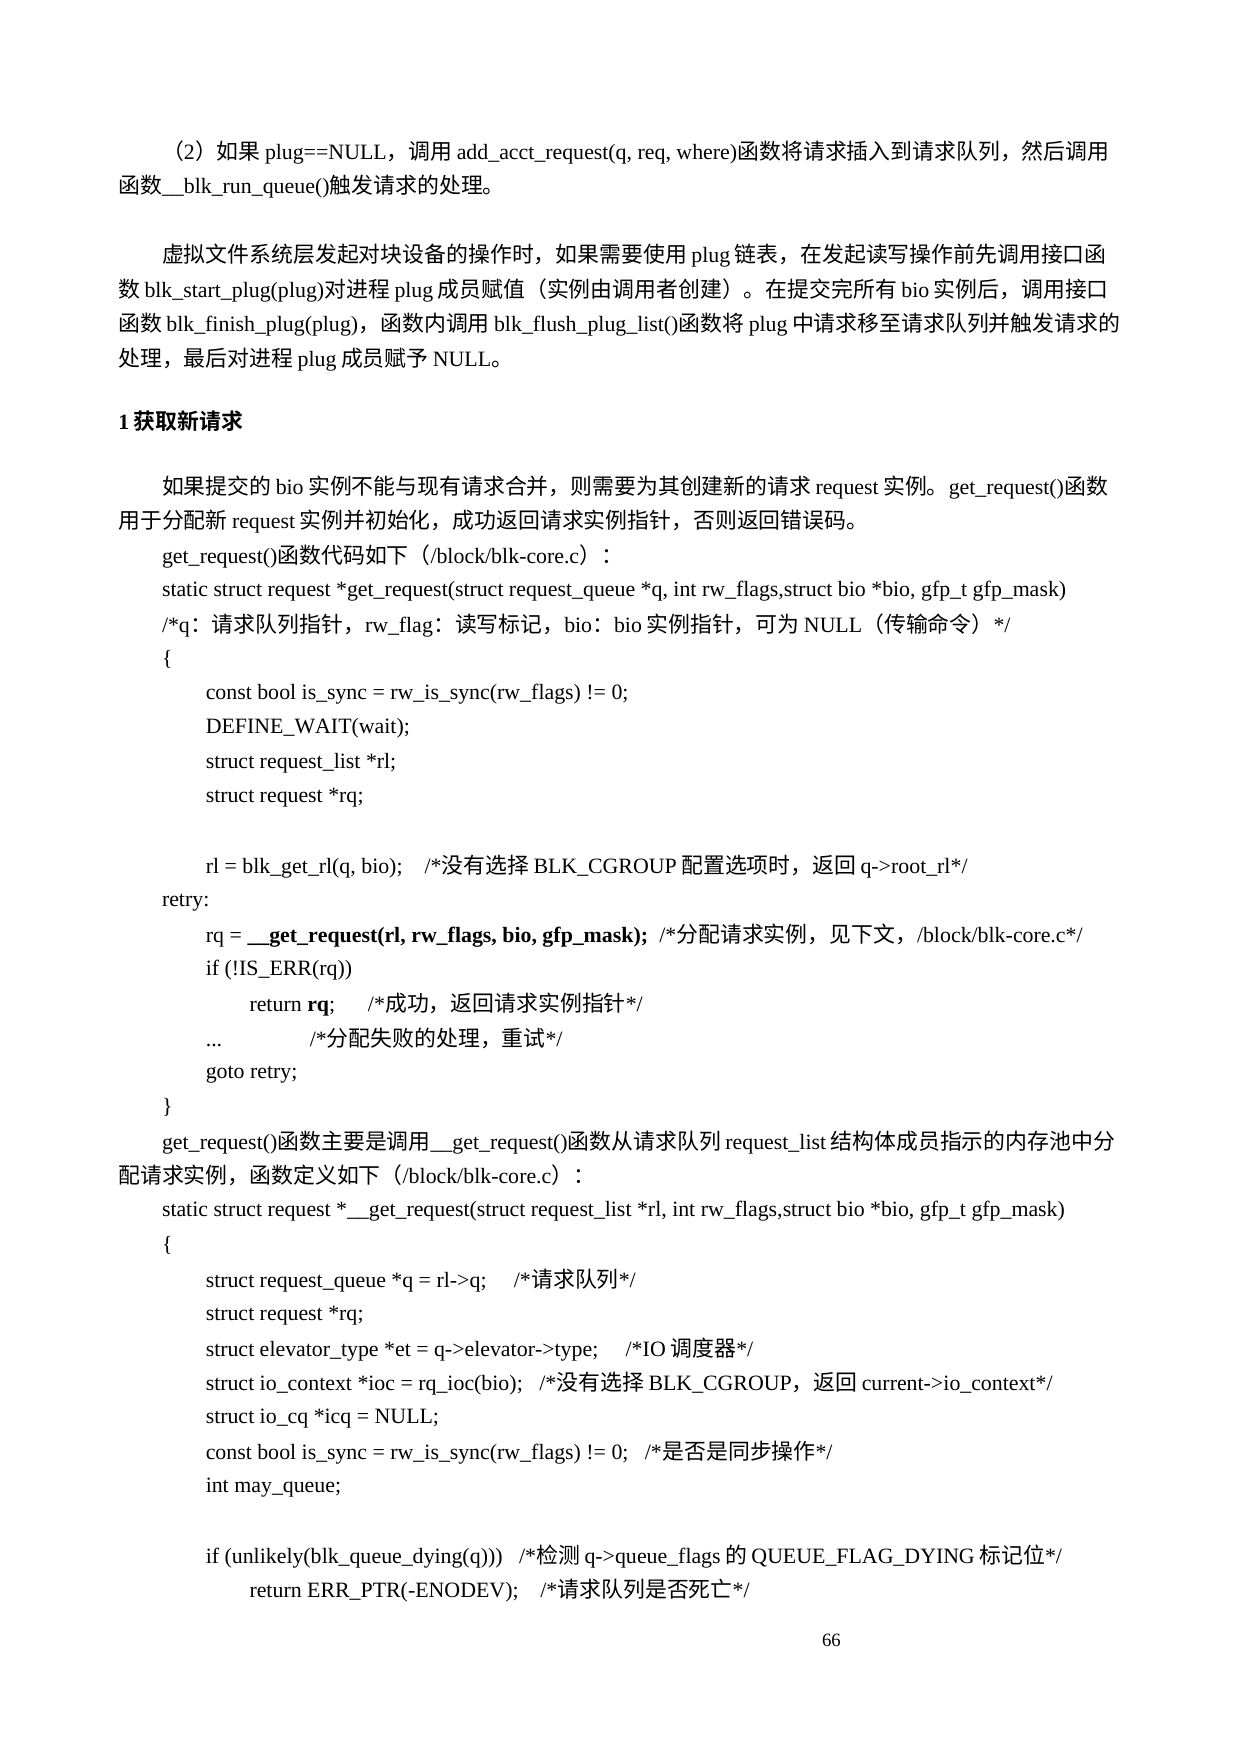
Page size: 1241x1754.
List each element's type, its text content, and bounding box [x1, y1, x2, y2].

text return ERR_PTR(-ENODEV); /*请求队列是否死亡*/ [118, 1571, 1122, 1605]
text static struct request *__get_request(struct request_list *rl, int rw_flags,struct bio *bio, gfp_t gfp_mask) [118, 1192, 1122, 1226]
text struct request_list *rl; [118, 743, 1122, 778]
text { [118, 1226, 1122, 1261]
text if (!IS_ERR(rq)) [118, 950, 1122, 985]
text struct request *rq; [118, 778, 1122, 812]
text get_request()函数主要是调用__get_request()函数从请求队列request_list结构体成员指示的内存池中分配请求实例，函数定义如下（/block/blk-core.c）： [118, 1123, 1122, 1192]
text DEFINE_WAIT(wait); [118, 709, 1122, 743]
text ... /*分配失败的处理，重试*/ [118, 1019, 1122, 1054]
text struct request_queue *q = rl->q; /*请求队列*/ [118, 1261, 1122, 1295]
text static struct request *get_request(struct request_queue *q, int rw_flags,struct bio *bio, gfp_t gfp_mask) [118, 571, 1122, 605]
text const bool is_sync = rw_is_sync(rw_flags) != 0; /*是否是同步操作*/ [118, 1433, 1122, 1467]
text { [118, 640, 1122, 674]
text struct request *rq; [118, 1295, 1122, 1329]
text int may_queue; [118, 1467, 1122, 1502]
text struct io_context *ioc = rq_ioc(bio); /*没有选择BLK_CGROUP，返回current->io_context*/ [118, 1364, 1122, 1398]
text retry: [118, 881, 1122, 916]
text get_request()函数代码如下（/block/blk-core.c）： [118, 536, 1122, 571]
text /*q：请求队列指针，rw_flag：读写标记，bio：bio实例指针，可为NULL（传输命令）*/ [118, 605, 1122, 640]
text （2）如果plug==NULL，调用add_acct_request(q, req, where)函数将请求插入到请求队列，然后调用函数__blk_run_queue()触发请求的处理。 [118, 132, 1122, 201]
text rq = __get_request(rl, rw_flags, bio, gfp_mask); /*分配请求实例，见下文，/block/blk-core.c*/ [118, 916, 1122, 950]
text struct elevator_type *et = q->elevator->type; /*IO调度器*/ [118, 1329, 1122, 1364]
text rl = blk_get_rl(q, bio); /*没有选择BLK_CGROUP配置选项时，返回q->root_rl*/ [118, 847, 1122, 881]
text } [118, 1088, 1122, 1123]
text 虚拟文件系统层发起对块设备的操作时，如果需要使用plug链表，在发起读写操作前先调用接口函数blk_start_plug(plug)对进程plug成员赋值（实例由调用者创建）。在提交完所有bio实例后，调用接口函数blk_finish_plug(plug)，函数内调用blk_flush_plug_list()函数将plug中请求移至请求队列并触发请求的处理，最后对进程plug成员赋予NULL。 [118, 236, 1122, 374]
text if (unlikely(blk_queue_dying(q))) /*检测q->queue_flags的QUEUE_FLAG_DYING标记位*/ [118, 1536, 1122, 1571]
text return rq; /*成功，返回请求实例指针*/ [118, 985, 1122, 1019]
text 如果提交的bio实例不能与现有请求合并，则需要为其创建新的请求request实例。get_request()函数用于分配新request实例并初始化，成功返回请求实例指针，否则返回错误码。 [118, 467, 1122, 536]
text struct io_cq *icq = NULL; [118, 1398, 1122, 1433]
subtitle 1获取新请求 [118, 403, 1122, 437]
text const bool is_sync = rw_is_sync(rw_flags) != 0; [118, 674, 1122, 709]
text goto retry; [118, 1054, 1122, 1088]
